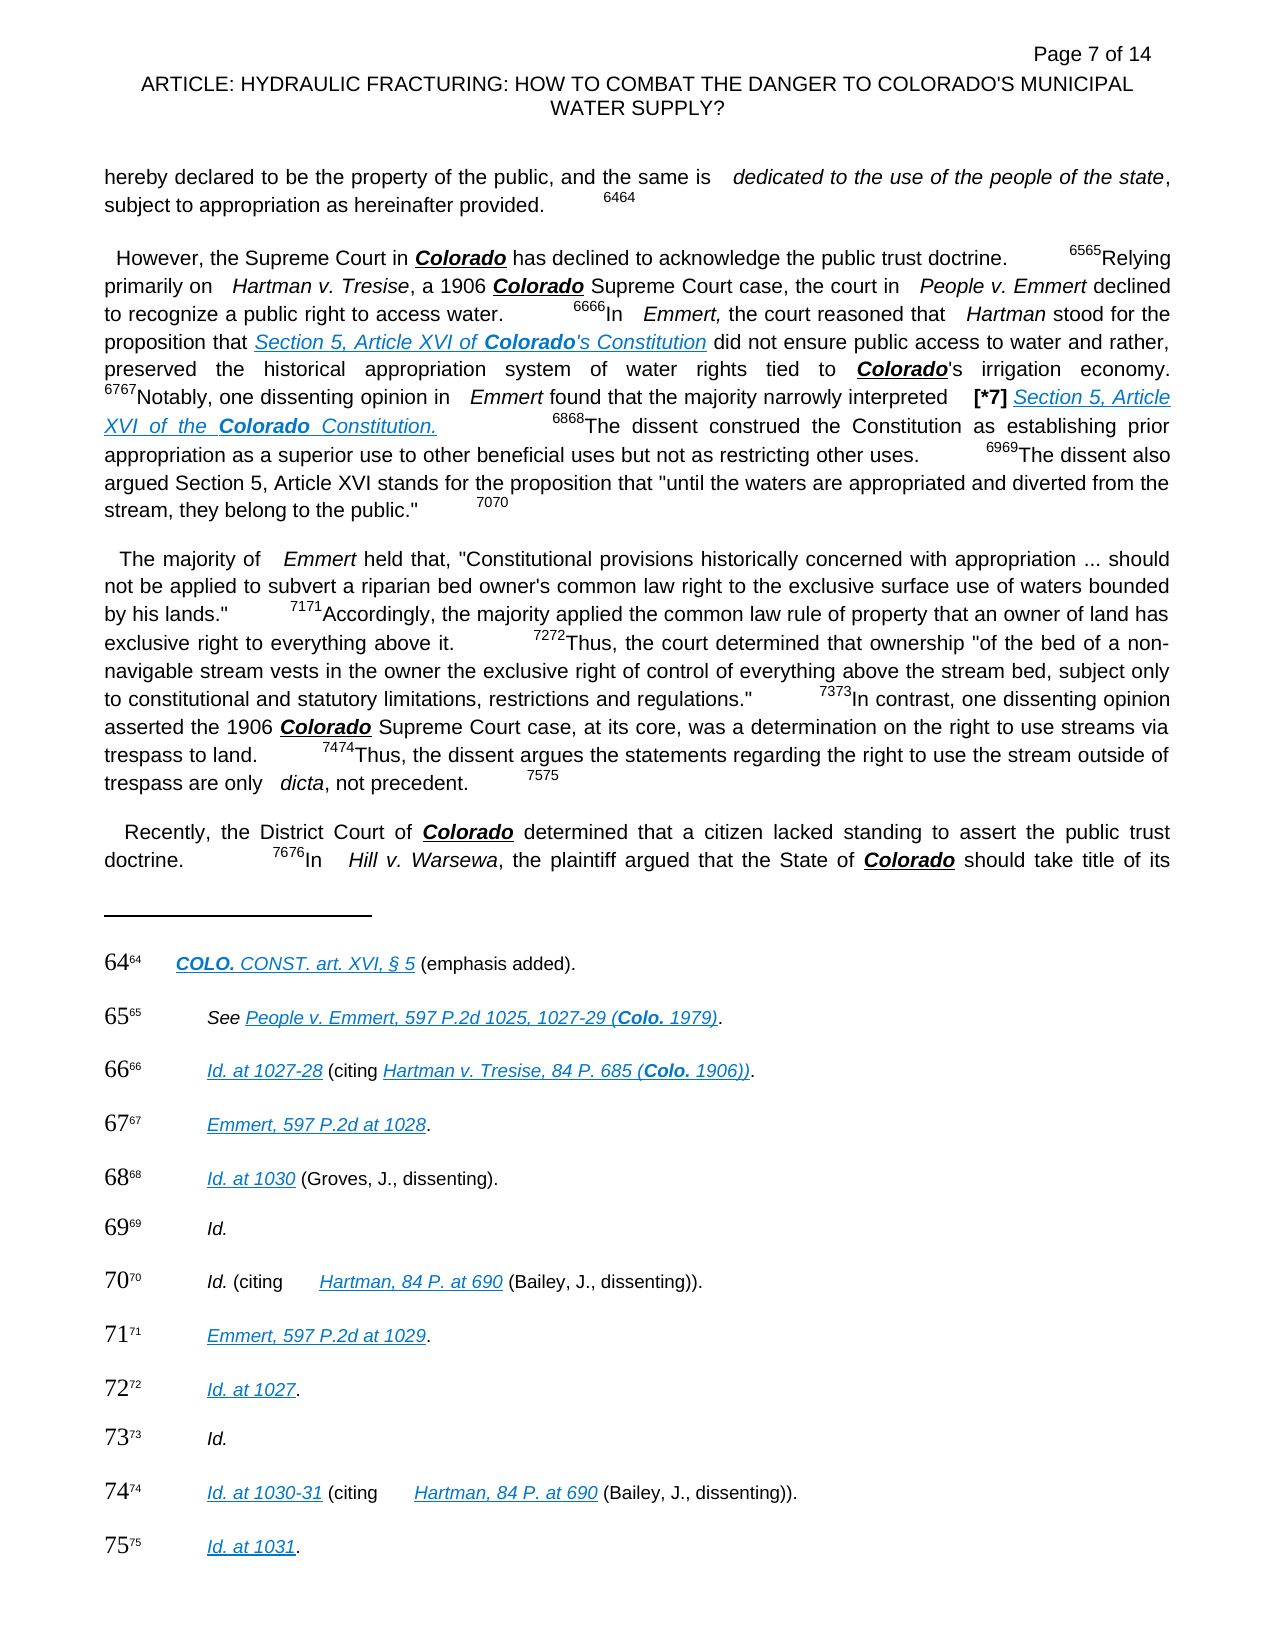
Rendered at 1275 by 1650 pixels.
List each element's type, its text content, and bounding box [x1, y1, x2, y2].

text The public trust doctrine is one approach to recognize and protect water as a public resource. This doctrine is a matter of state law, defined by each state through its constitution or courts. 62Under the public trust doctrine, the state acts as the trustee of the state's navigable waters to protect and preserve the waterways for public navigation, commerce, recreation, and other activities for public use. 63Section 5, Article XVI of Colorado's Constitution states: The water of every natural stream, not heretofore appropriated, within the state of Colorado, is hereby declared to be the property of the public, and the same is dedicated to the use of the people of the state, subject to appropriation as hereinafter provided. 64 [104, 161, 1171, 217]
text However, the Supreme Court in Colorado has declined to acknowledge the public trust doctrine. 65Relying primarily on Hartman v. Tresise, a 1906 Colorado Supreme Court case, the court in People v. Emmert declined to recognize a public right to access water. 66In Emmert, the court reasoned that Hartman stood for the proposition that Section 5, Article XVI of Colorado's Constitution did not ensure public access to water and rather, preserved the historical appropriation system of water rights tied to Colorado's irrigation economy. 67Notably, one dissenting opinion in Emmert found that the majority narrowly interpreted [*7] Section 5, Article XVI of the Colorado Constitution. 68The dissent construed the Constitution as establishing prior appropriation as a superior use to other beneficial uses but not as restricting other uses. 69The dissent also argued Section 5, Article XVI stands for the proposition that "until the waters are appropriated and diverted from the stream, they belong to the public." 70 [104, 242, 1171, 523]
text The majority of Emmert held that, "Constitutional provisions historically concerned with appropriation ... should not be applied to subvert a riparian bed owner's common law right to the exclusive surface use of waters bounded by his lands." 71Accordingly, the majority applied the common law rule of property that an owner of land has exclusive right to everything above it. 72Thus, the court determined that ownership "of the bed of a non-navigable stream vests in the owner the exclusive right of control of everything above the stream bed, subject only to constitutional and statutory limitations, restrictions and regulations." 73In contrast, one dissenting opinion asserted the 1906 Colorado Supreme Court case, at its core, was a determination on the right to use streams via trespass to land. 74Thus, the dissent argues the statements regarding the right to use the stream outside of trespass are only dicta, not precedent. 75 [104, 544, 1171, 796]
